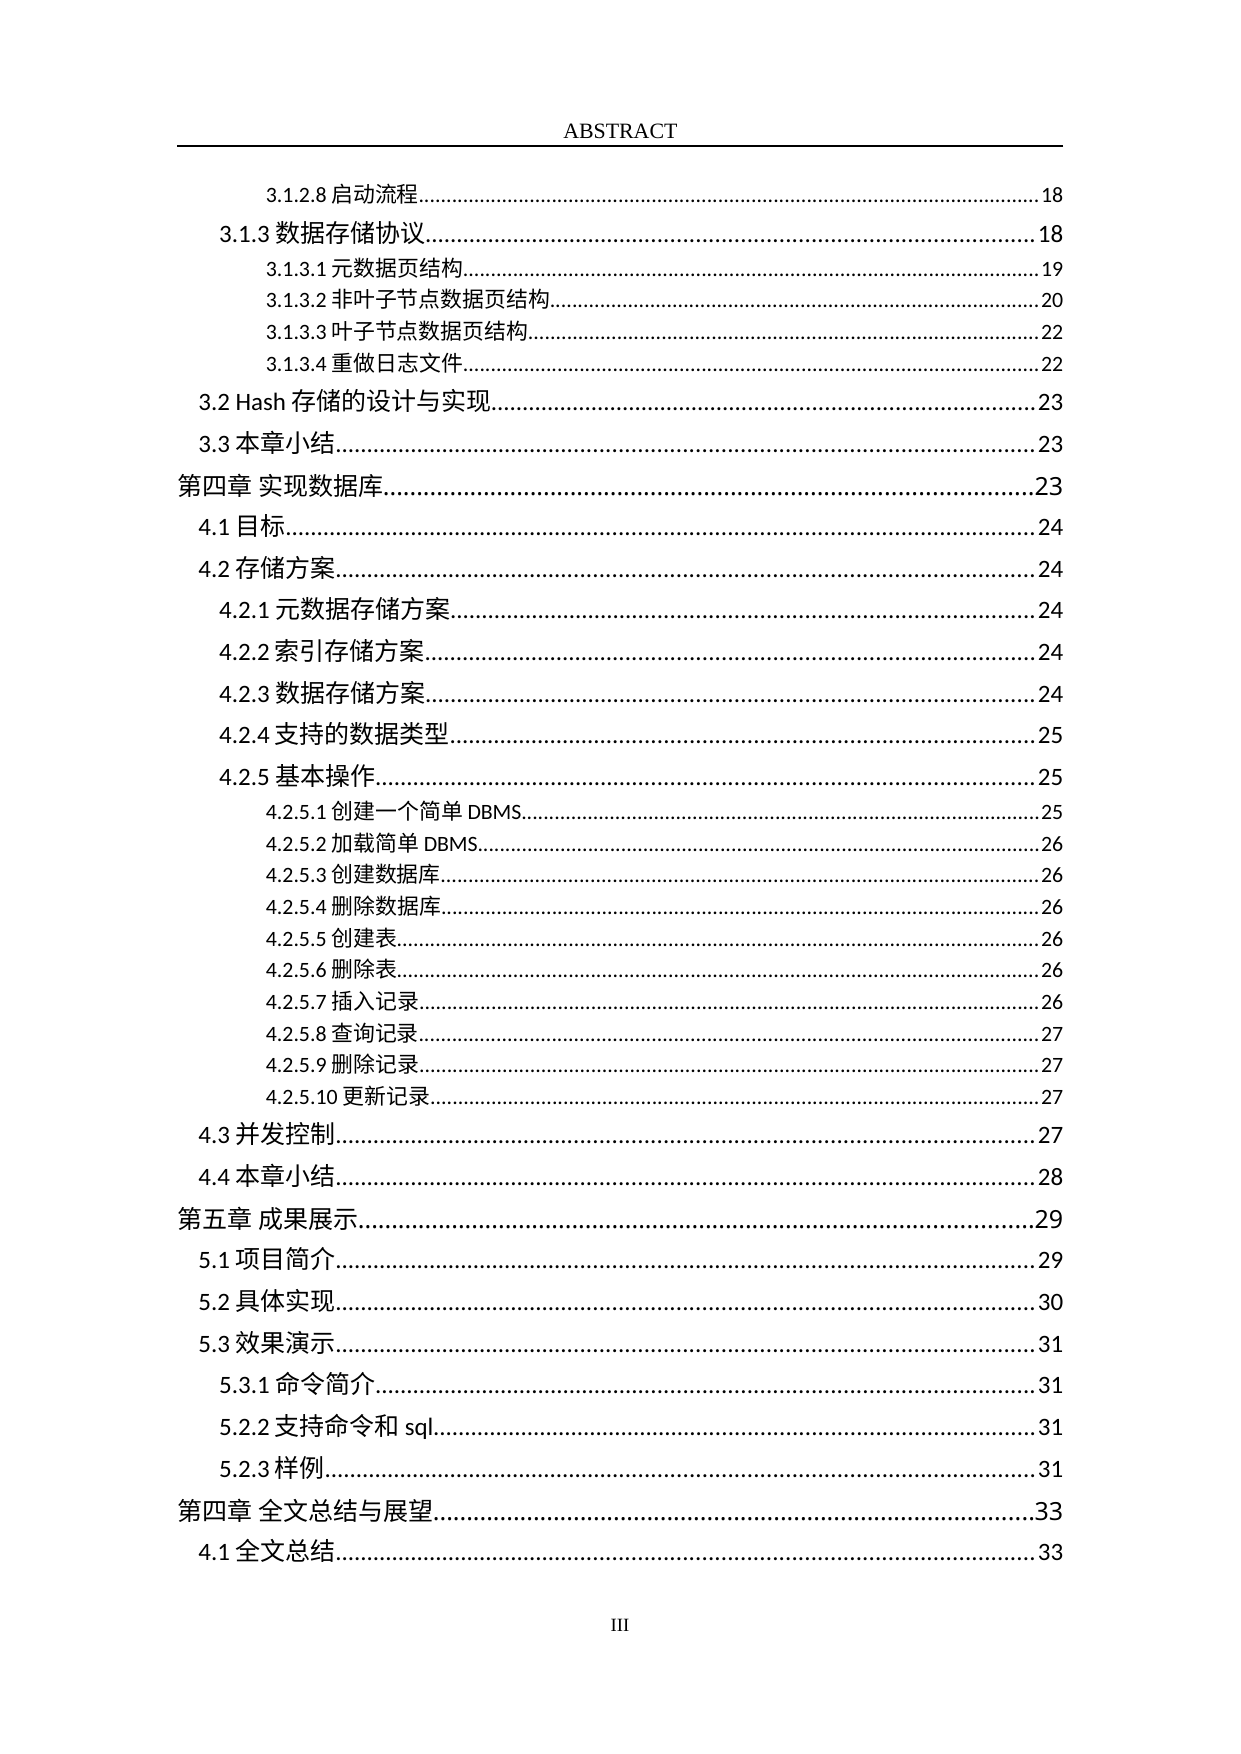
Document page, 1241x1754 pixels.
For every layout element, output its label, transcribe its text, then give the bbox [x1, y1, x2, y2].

text 4.3 并发控制 27 [198, 1111, 1063, 1152]
text 4.2.5.8查询记录 27 [266, 1016, 1063, 1047]
text 3.1.3.4 重做日志文件 22 [266, 346, 1063, 377]
text 3.1.3 数据存储协议 18 [219, 209, 1063, 251]
text 3.2 Hash存储的设计与实现 23 [198, 377, 1063, 419]
text 4.2.5.10 更新记录 27 [266, 1079, 1063, 1111]
text 5.2.3样例 31 [219, 1444, 1063, 1486]
text 第五章 成果展示 29 [177, 1194, 1063, 1236]
text 5.3.1 命令简介 31 [219, 1361, 1063, 1402]
text 3.1.3.3叶子节点数据页结构 22 [266, 314, 1063, 346]
text 3.1.3.2非叶子节点数据页结构 20 [266, 282, 1063, 314]
text 4.2.3 数据存储方案 24 [219, 669, 1063, 711]
text 5.1 项目简介 29 [198, 1236, 1063, 1277]
text 4.2.5.7 插入记录 26 [266, 984, 1063, 1016]
text 4.2.5 基本操作 25 [219, 752, 1063, 794]
text 3.1.3.1 元数据页结构 19 [266, 251, 1063, 282]
text 5.2.2支持命令和sql 31 [219, 1402, 1063, 1444]
text 4.2.4支持的数据类型 25 [219, 711, 1063, 752]
text 4.2.5.4 删除数据库 26 [266, 889, 1063, 921]
text 4.4 本章小结 28 [198, 1152, 1063, 1194]
text 4.2.5.5创建表 26 [266, 921, 1063, 952]
text 4.1 目标 24 [198, 502, 1063, 544]
text 4.2.5.3创建数据库 26 [266, 857, 1063, 889]
text 4.1 全文总结 33 [198, 1527, 1063, 1569]
text 3.1.2.8启动流程 18 [266, 177, 1063, 209]
text 5.2 具体实现 30 [198, 1277, 1063, 1319]
text 第四章 全文总结与展望 33 [177, 1486, 1063, 1527]
text 3.3 本章小结 23 [198, 419, 1063, 461]
text 4.2.2索引存储方案 24 [219, 627, 1063, 669]
text 4.2.5.1 创建一个简单DBMS 25 [266, 794, 1063, 826]
text 4.2.1 元数据存储方案 24 [219, 586, 1063, 627]
text 4.2.5.9 删除记录 27 [266, 1047, 1063, 1079]
text 4.2.5.2 加载简单DBMS 26 [266, 826, 1063, 857]
text 4.2 存储方案 24 [198, 544, 1063, 586]
text 4.2.5.6删除表 26 [266, 952, 1063, 984]
text 第四章 实现数据库 23 [177, 461, 1063, 502]
text 5.3 效果演示 31 [198, 1319, 1063, 1361]
